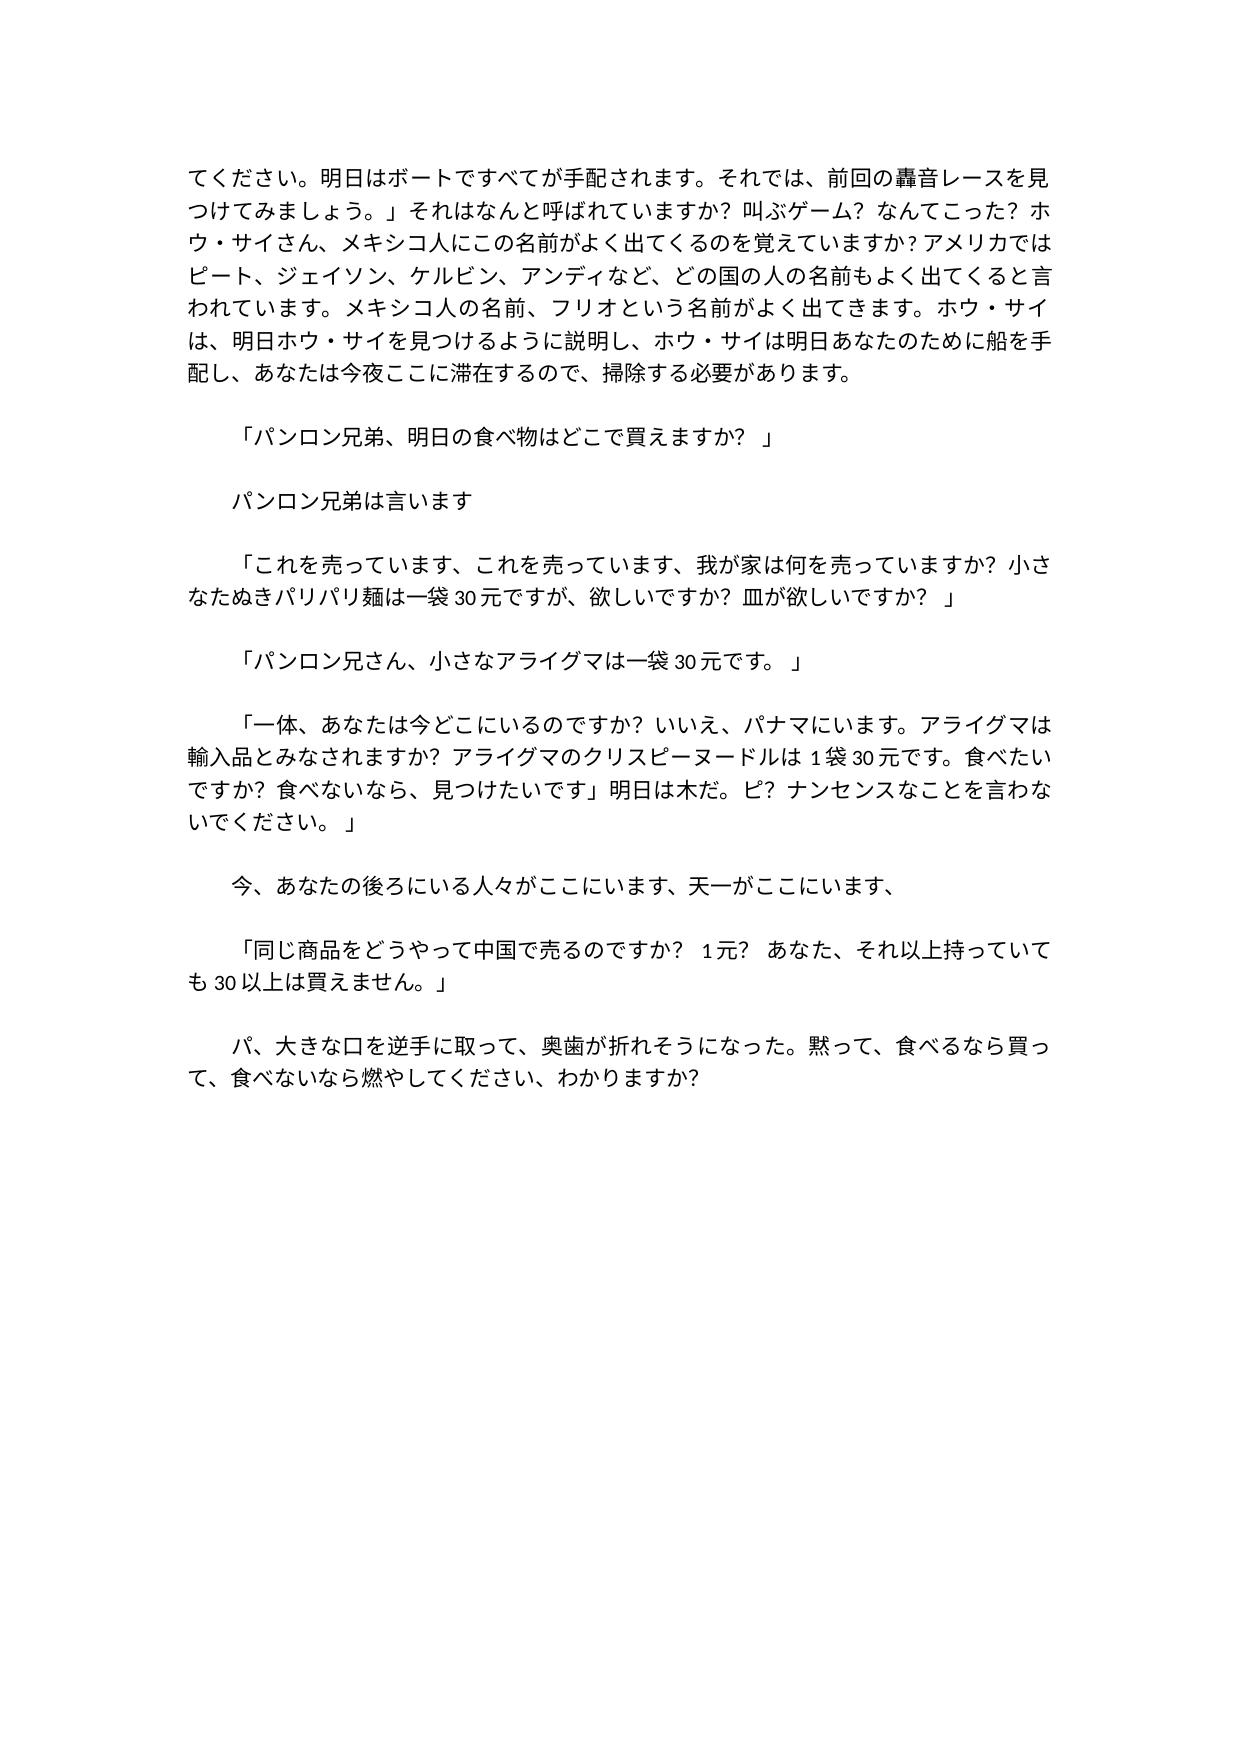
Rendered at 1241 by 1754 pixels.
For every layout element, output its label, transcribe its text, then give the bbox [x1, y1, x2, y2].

text 「これを売っています、これを売っています、我が家は何を売っていますか？小さなたぬきパリパリ麺は一袋30元ですが、欲しいですか？皿が欲しいですか？ 」 [187, 548, 1053, 613]
text 「パンロン兄さん、小さなアライグマは一袋30元です。 」 [187, 644, 1053, 677]
text パンロン兄弟は言います [187, 484, 1053, 517]
text パ、大きな口を逆手に取って、奥歯が折れそうになった。黙って、食べるなら買って、食べないなら燃やしてください、わかりますか？ [187, 1029, 1053, 1094]
text 今、あなたの後ろにいる人々がここにいます、天一がここにいます、 [187, 869, 1053, 902]
text 「同じ商品をどうやって中国で売るのですか？ 1元？ あなた、それ以上持っていても30以上は買えません。」 [187, 933, 1053, 998]
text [187, 162, 1053, 389]
text 「パンロン兄弟、明日の食べ物はどこで買えますか？ 」 [187, 421, 1053, 453]
text 「一体、あなたは今どこにいるのですか？いいえ、パナマにいます。アライグマは輸入品とみなされますか？アライグマのクリスピーヌードルは1袋30元です。食べたいですか？食べないなら、見つけたいです」明日は木だ。ピ？ナンセンスなことを言わないでください。 」 [187, 708, 1053, 838]
